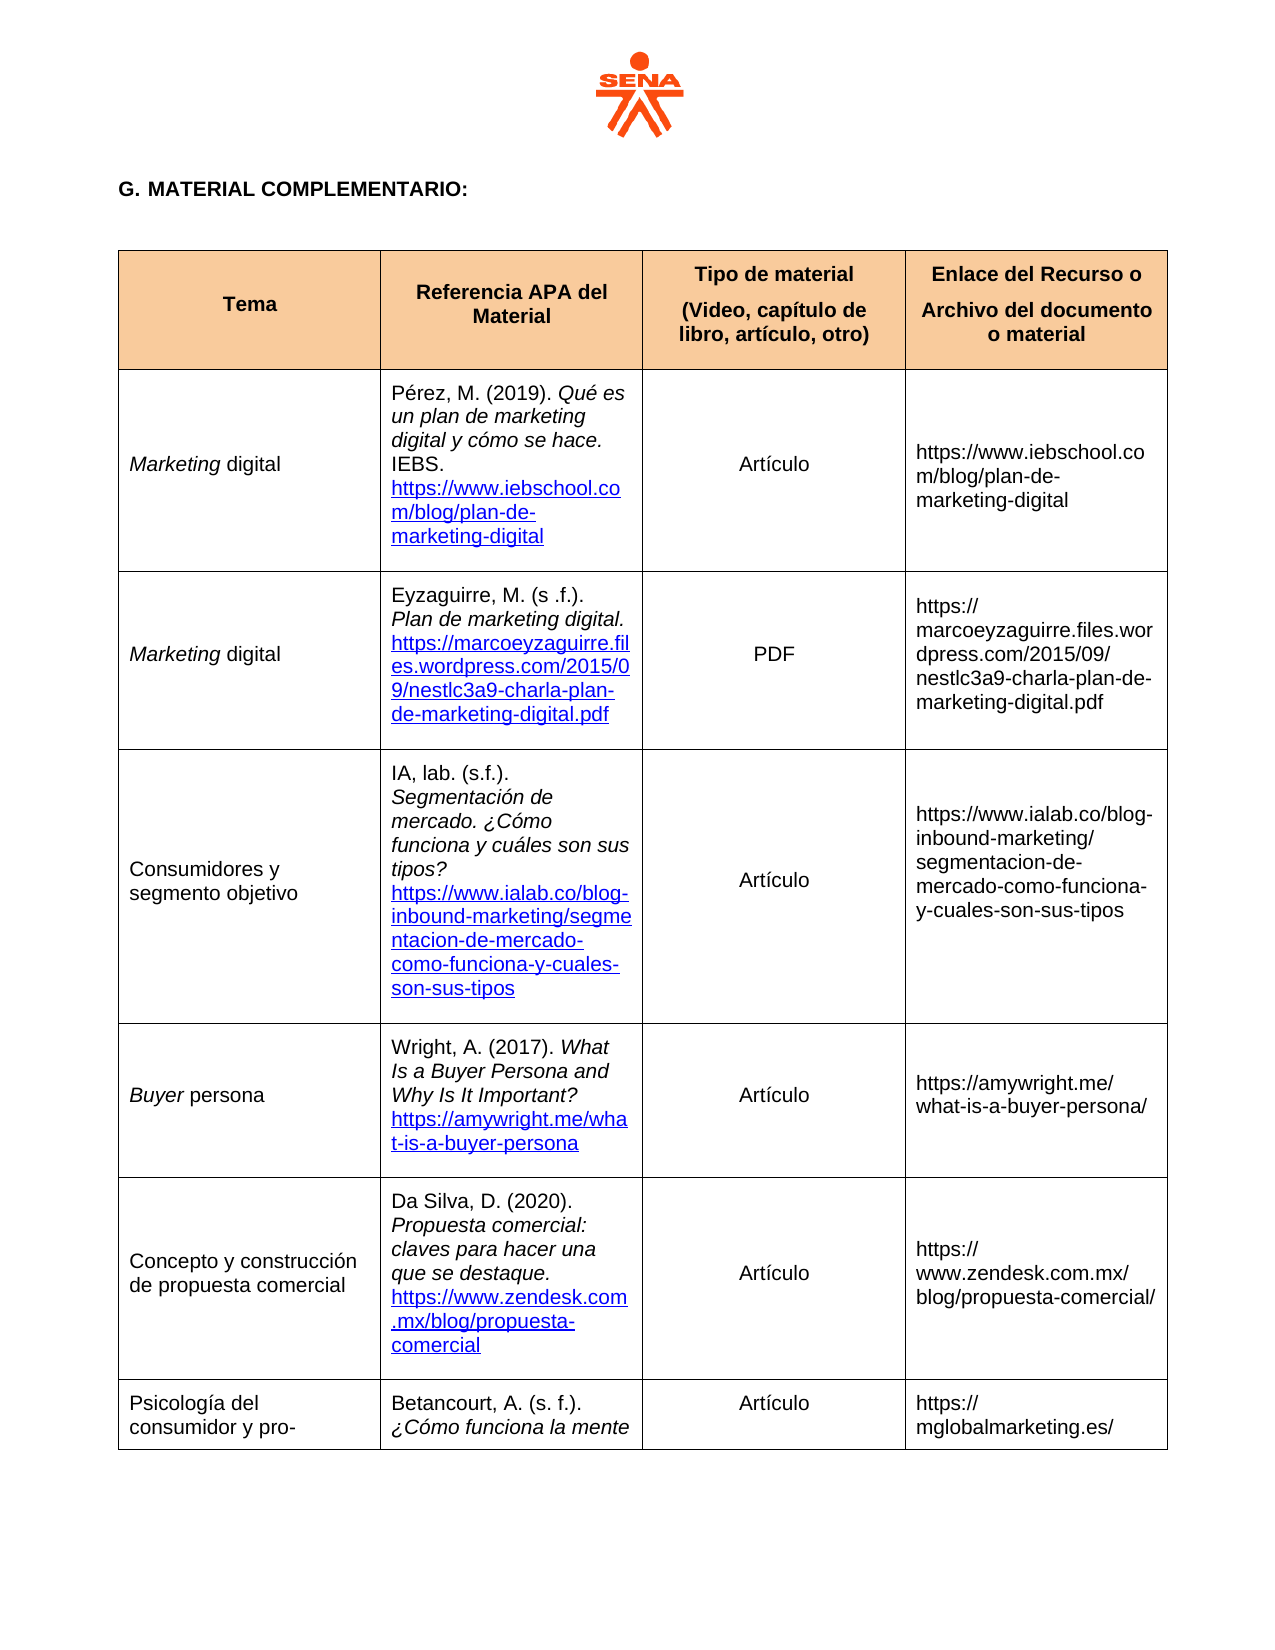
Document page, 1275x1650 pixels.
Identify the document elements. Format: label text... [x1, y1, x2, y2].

table_cell PDF [643, 572, 905, 749]
table_cell Buyer persona [119, 1024, 380, 1177]
table_cell Artículo [643, 370, 905, 571]
table_cell https://marcoeyzaguirre.files.wordpress.com/2015/09/nestlc3a9-charla-plan-de-marketing-digital.pdf [906, 572, 1167, 749]
table_cell https://amywright.me/what-is-a-buyer-persona/ [906, 1024, 1167, 1177]
table_cell Concepto y construcción de propuesta comercial [119, 1178, 380, 1379]
table_header Referencia APA del Material [381, 251, 642, 369]
picture [585, 48, 690, 142]
table_cell Consumidores y segmento objetivo [119, 750, 380, 1023]
table_cell Artículo [643, 1380, 905, 1449]
table_cell Marketing digital [119, 572, 380, 749]
table_cell Psicología del consumidor y pro-consumidor digital [119, 1380, 380, 1449]
table_header Tipo de material (Video, capítulo de libro, artículo, otro) [643, 251, 905, 369]
table_cell Eyzaguirre, M. (s .f.). Plan de marketing digital. https://marcoeyzaguirre.files.wordpress.com/2015/09/nestlc3a9-charla-plan-de-marketing-digital.pdf [381, 572, 642, 749]
table_cell Artículo [643, 750, 905, 1023]
table_cell Wright, A. (2017). What Is a Buyer Persona and Why Is It Important? https://amywright.me/what-is-a-buyer-persona [381, 1024, 642, 1177]
table_header Enlace del Recurso o Archivo del documento o material [906, 251, 1167, 369]
table_cell Da Silva, D. (2020). Propuesta comercial: claves para hacer una que se destaque. https://www.zendesk.com.mx/blog/propuesta-comercial [381, 1178, 642, 1379]
table_cell https://mglobalmarketing.es/blog/psicologia-del-consumidor-en-el-marketing-digital/ [906, 1380, 1167, 1449]
table_cell IA, lab. (s.f.). Segmentación de mercado. ¿Cómo funciona y cuáles son sus tipos? https://www.ialab.co/blog-inbound-marketing/segmentacion-de-mercado-como-funciona-y-cuales-son-sus-tipos [381, 750, 642, 1023]
table_cell Marketing digital [119, 370, 380, 571]
table_cell Pérez, M. (2019). Qué es un plan de marketing digital y cómo se hace. IEBS. https://www.iebschool.com/blog/plan-de-marketing-digital [381, 370, 642, 571]
table_cell https://www.iebschool.com/blog/plan-de-marketing-digital [906, 370, 1167, 571]
table_cell Artículo [643, 1024, 905, 1177]
table_cell Artículo [643, 1178, 905, 1379]
list MATERIAL COMPLEMENTARIO: [118, 177, 1157, 201]
table_cell https://www.ialab.co/blog-inbound-marketing/segmentacion-de-mercado-como-funciona-y-cuales-son-sus-tipos [906, 750, 1167, 1023]
table_header Tema [119, 251, 380, 369]
table_cell https://www.zendesk.com.mx/blog/propuesta-comercial/ [906, 1178, 1167, 1379]
